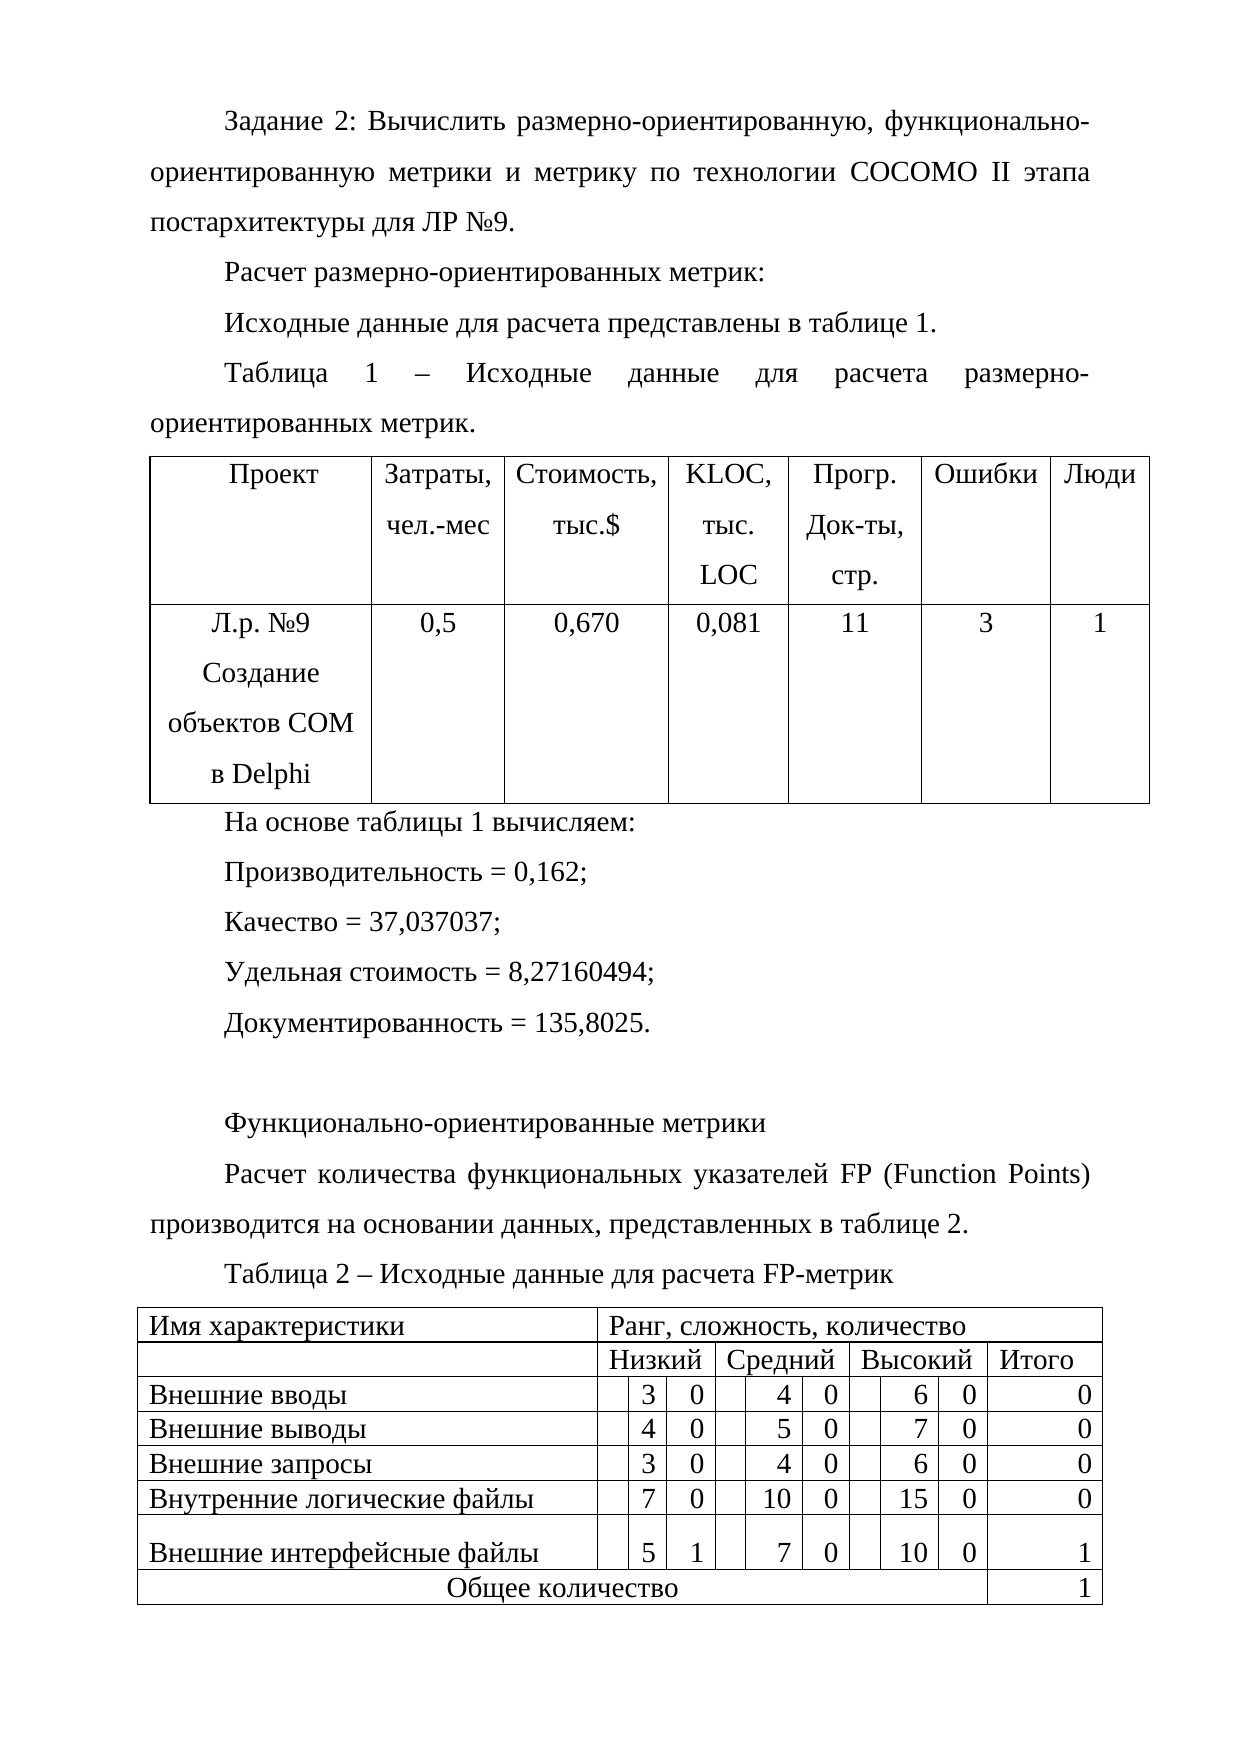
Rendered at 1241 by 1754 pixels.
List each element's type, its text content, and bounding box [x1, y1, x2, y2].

table_cell 0 [939, 1481, 987, 1514]
table_header Стоимость, тыс.$ [505, 457, 668, 604]
table_cell 4 [629, 1412, 666, 1445]
table_cell [598, 1377, 628, 1411]
table_cell 6 [881, 1446, 938, 1480]
table_cell Внешние выводы [138, 1412, 597, 1445]
table_cell 0 [667, 1377, 715, 1411]
table_cell 4 [746, 1446, 802, 1480]
table_cell 0 [988, 1377, 1102, 1411]
table_cell Внешние интерфейсные файлы [138, 1515, 597, 1569]
table_cell Л.р. №9 Создание объектов COM в Delphi [151, 605, 371, 803]
text Исходные данные для расчета представлены в таблице 1. [150, 305, 1090, 338]
table_cell 10 [881, 1515, 938, 1569]
table_cell 0 [803, 1515, 849, 1569]
table_cell 4 [746, 1377, 802, 1411]
table_cell 6 [881, 1377, 938, 1411]
table_cell [716, 1377, 745, 1411]
table_cell 0 [803, 1481, 849, 1514]
table_cell Средний [716, 1343, 849, 1376]
table_cell [850, 1412, 880, 1445]
table_cell 3 [922, 605, 1050, 803]
table_cell 11 [789, 605, 921, 803]
table_cell 0,081 [669, 605, 788, 803]
text На основе таблицы 1 вычисляем: [150, 804, 1090, 837]
table_cell 0 [988, 1412, 1102, 1445]
table_cell [598, 1412, 628, 1445]
table_cell Внутренние логические файлы [138, 1481, 597, 1514]
table_cell [716, 1412, 745, 1445]
table_cell Низкий [598, 1343, 715, 1376]
table_header Прогр. Док-ты, стр. [789, 457, 921, 604]
table_cell 0 [667, 1446, 715, 1480]
text Расчет количества функциональных указателей FP (Function Points) производится на основании данных, представленных в таблице 2. [150, 1156, 1090, 1240]
table_cell 0 [939, 1377, 987, 1411]
table_cell 0 [803, 1412, 849, 1445]
table_cell 0,670 [505, 605, 668, 803]
table_cell [850, 1446, 880, 1480]
table_cell 1 [988, 1515, 1102, 1569]
table_cell 7 [746, 1515, 802, 1569]
table_header Ошибки [922, 457, 1050, 604]
table_cell Высокий [850, 1343, 987, 1376]
text Удельная стоимость = 8,27160494; [150, 954, 1090, 988]
table_cell 1 [1051, 605, 1149, 803]
table_header Проект [151, 457, 371, 604]
table_cell 0 [988, 1446, 1102, 1480]
table_cell 5 [629, 1515, 666, 1569]
text Функционально-ориентированные метрики [150, 1106, 1090, 1139]
table_cell 0 [939, 1515, 987, 1569]
table_cell [138, 1343, 597, 1376]
table_cell [850, 1515, 880, 1569]
table_cell [850, 1481, 880, 1514]
table_cell 1 [667, 1515, 715, 1569]
table_cell 15 [881, 1481, 938, 1514]
table_cell 0 [939, 1412, 987, 1445]
table_cell 7 [881, 1412, 938, 1445]
table_cell Общее количество [138, 1570, 987, 1603]
table_cell 3 [629, 1446, 666, 1480]
table_header Люди [1051, 457, 1149, 604]
table_cell 0 [939, 1446, 987, 1480]
table_cell [598, 1446, 628, 1480]
table_cell 10 [746, 1481, 802, 1514]
table_cell Итого [988, 1343, 1102, 1376]
text Качество = 37,037037; [150, 904, 1090, 938]
table_cell 0 [667, 1412, 715, 1445]
table_header KLOC, тыс. LOC [669, 457, 788, 604]
table_cell [850, 1377, 880, 1411]
table_cell 7 [629, 1481, 666, 1514]
text Производительность = 0,162; [150, 854, 1090, 887]
table_cell 0 [803, 1446, 849, 1480]
text Расчет размерно-ориентированных метрик: [150, 254, 1090, 288]
table_cell 0 [988, 1481, 1102, 1514]
table_cell [716, 1481, 745, 1514]
table_header Имя характеристики [138, 1308, 597, 1341]
text Документированность = 135,8025. [150, 1005, 1090, 1038]
table_cell 0 [667, 1481, 715, 1514]
table_cell [716, 1446, 745, 1480]
table_cell 0 [803, 1377, 849, 1411]
table_header Ранг, сложность, количество [598, 1308, 1102, 1341]
table_cell 3 [629, 1377, 666, 1411]
table_cell 0,5 [372, 605, 504, 803]
table_cell Внешние вводы [138, 1377, 597, 1411]
table_cell [598, 1515, 628, 1569]
text Таблица 1 – Исходные данные для расчета размерно-ориентированных метрик. [150, 355, 1090, 439]
table_header Затраты, чел.-мес [372, 457, 504, 604]
text Задание 2: Вычислить размерно-ориентированную, функционально-ориентированную метрики и метрику по технологии COCOMO II этапа постархитектуры для ЛР №9. [150, 103, 1090, 238]
table_cell [598, 1481, 628, 1514]
table_cell [716, 1515, 745, 1569]
table_cell Внешние запросы [138, 1446, 597, 1480]
table_cell 5 [746, 1412, 802, 1445]
text Таблица 2 – Исходные данные для расчета FP-метрик [150, 1256, 1090, 1290]
table_cell 1 [988, 1570, 1102, 1603]
